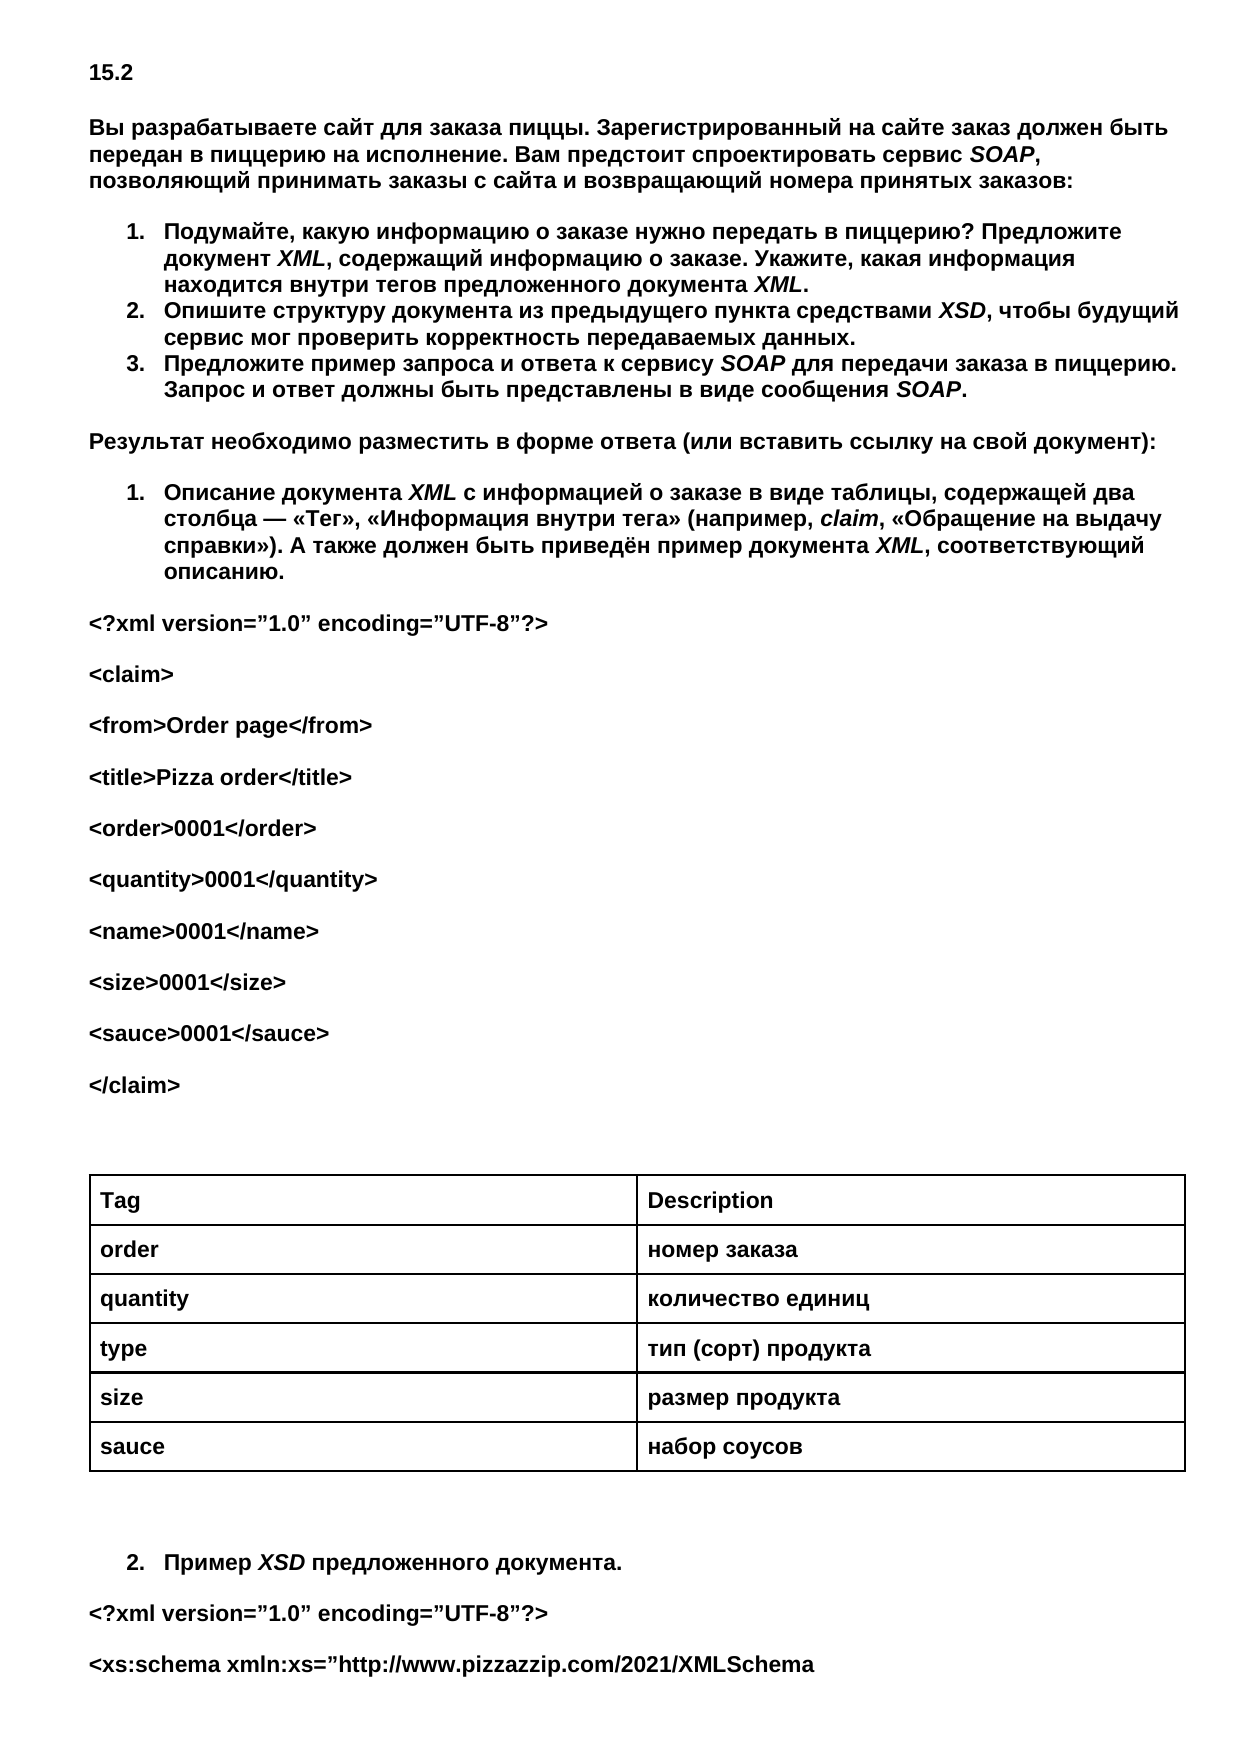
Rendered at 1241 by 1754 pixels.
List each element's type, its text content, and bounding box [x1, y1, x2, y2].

text <size>0001</size> [88, 969, 1183, 995]
text <?xml version=”1.0” encoding=”UTF-8”?> [88, 1600, 1183, 1626]
text <sauce>0001</sauce> [88, 1020, 1183, 1047]
text <title>Pizza order</title> [88, 763, 1183, 790]
text <name>0001</name> [88, 918, 1183, 944]
list Подумайте, какую информацию о заказе нужно передать в пиццерию? Предложите документ XML, содержащий информацию о заказе. Укажите, какая информация находится внутри тегов предложенного документа XML. [126, 218, 1183, 297]
table_header Description [638, 1176, 1184, 1224]
table_cell тип (сорт) продукта [638, 1324, 1184, 1371]
text </claim> [88, 1072, 1183, 1098]
text <xs:schema xmln:xs=”http://www.pizzazzip.com/2021/XMLSchema [88, 1651, 1183, 1677]
text 15.2 [88, 59, 1183, 85]
list Пример XSD предложенного документа. [126, 1548, 1183, 1575]
table_cell size [91, 1374, 636, 1421]
table_cell набор соусов [638, 1423, 1184, 1470]
text Результат необходимо разместить в форме ответа (или вставить ссылку на свой документ): [88, 428, 1183, 454]
text Вы разрабатываете сайт для заказа пиццы. Зарегистрированный на сайте заказ должен быть передан в пиццерию на исполнение. Вам предстоит спроектировать сервис SOAP, позволяющий принимать заказы с сайта и возвращающий номера принятых заказов: [88, 114, 1183, 193]
list Опишите структуру документа из предыдущего пункта средствами XSD, чтобы будущий сервис мог проверить корректность передаваемых данных. [126, 297, 1183, 350]
table_cell номер заказа [638, 1226, 1184, 1273]
table_cell type [91, 1324, 636, 1371]
text <from>Order page</from> [88, 712, 1183, 738]
table_header Tag [91, 1176, 636, 1224]
table_cell sauce [91, 1423, 636, 1470]
table_cell размер продукта [638, 1374, 1184, 1421]
list Предложите пример запроса и ответа к сервису SOAP для передачи заказа в пиццерию. Запрос и ответ должны быть представлены в виде сообщения SOAP. [126, 350, 1183, 403]
list Описание документа XML с информацией о заказе в виде таблицы, содержащей два столбца — «Тег», «Информация внутри тега» (например, claim, «Обращение на выдачу справки»). А также должен быть приведён пример документа XML, соответствующий описанию. [126, 479, 1183, 584]
table_cell количество единиц [638, 1275, 1184, 1322]
text <?xml version=”1.0” encoding=”UTF-8”?> [88, 609, 1183, 636]
table_cell order [91, 1226, 636, 1273]
text <quantity>0001</quantity> [88, 866, 1183, 893]
table_cell quantity [91, 1275, 636, 1322]
text <claim> [88, 661, 1183, 687]
text <order>0001</order> [88, 815, 1183, 841]
